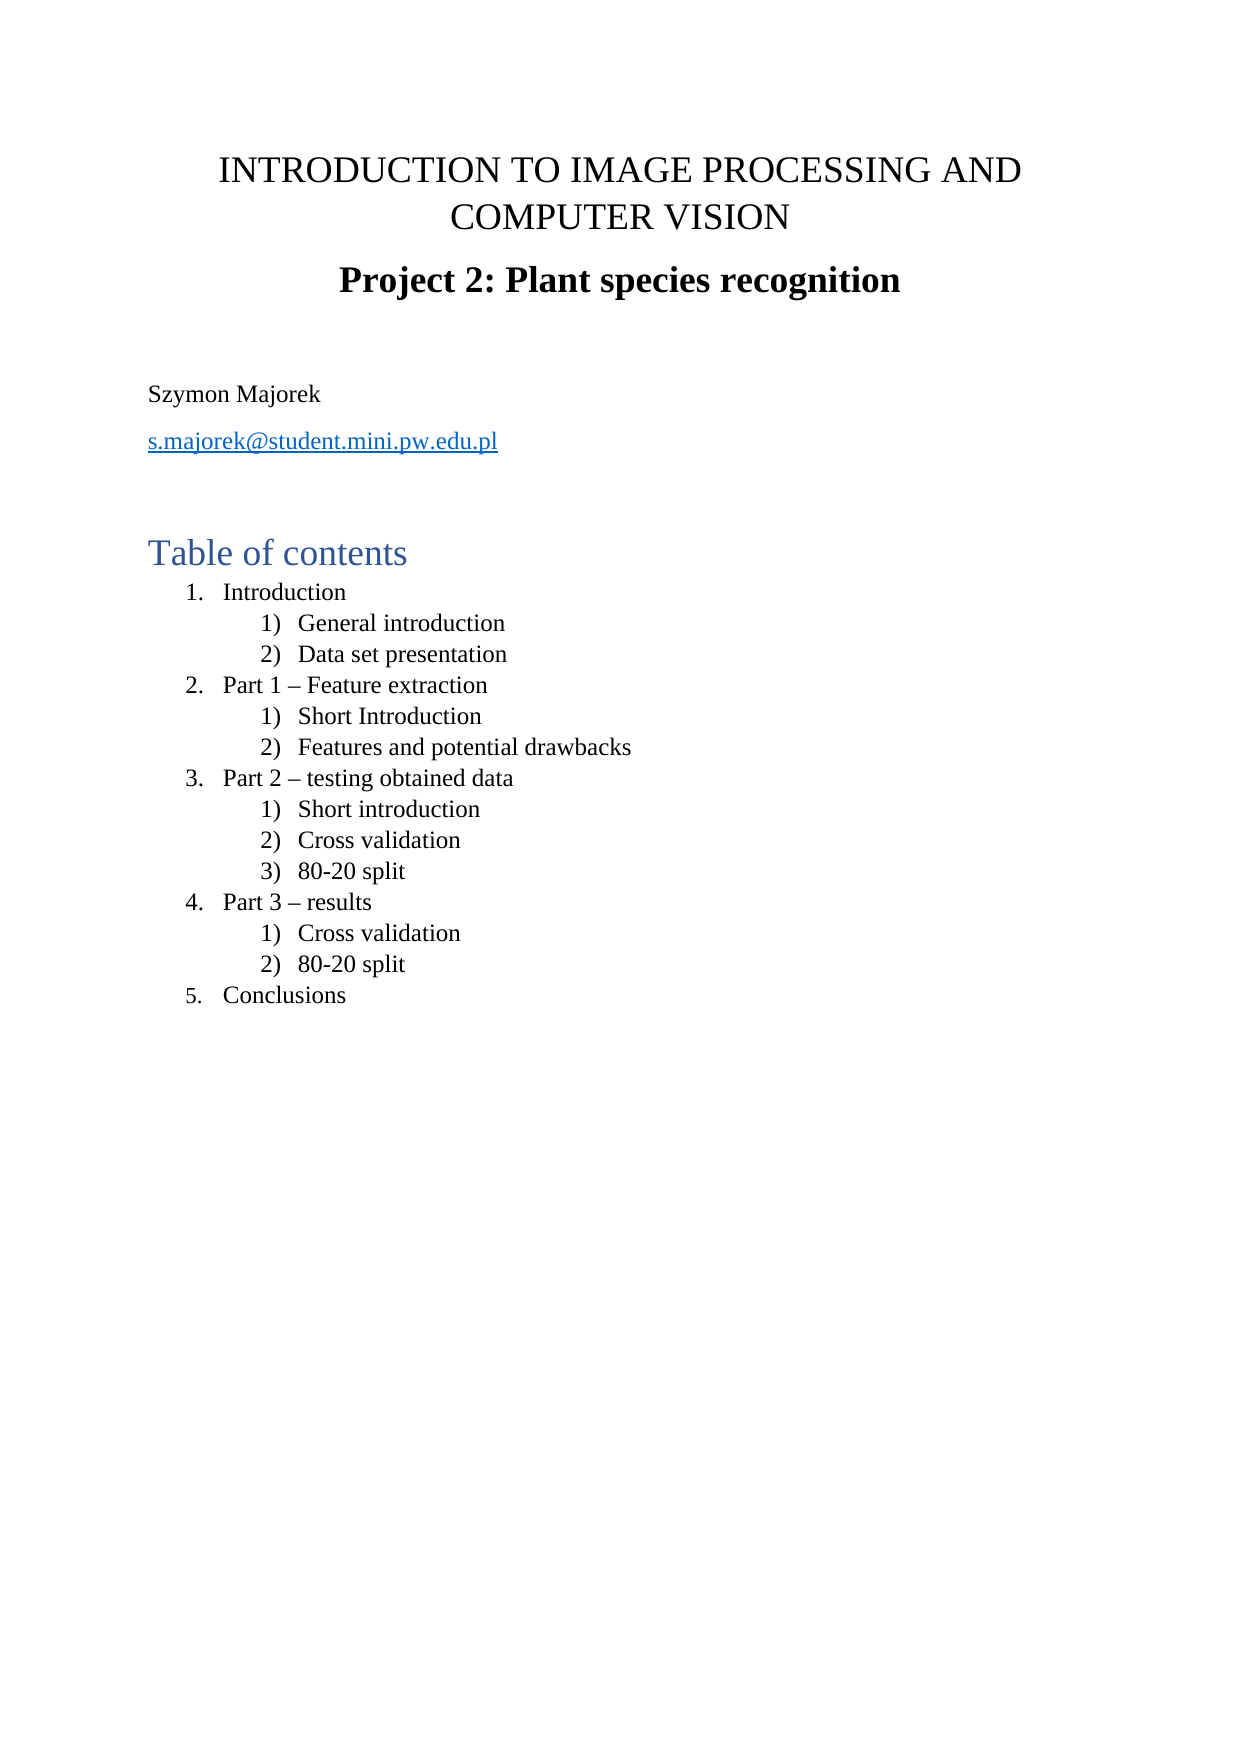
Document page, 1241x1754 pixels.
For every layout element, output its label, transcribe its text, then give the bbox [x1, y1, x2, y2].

text INTRODUCTION TO IMAGE PROCESSING AND COMPUTER VISION [148, 148, 1093, 237]
text Szymon Majorek [148, 379, 1093, 407]
text s.majorek@student.mini.pw.edu.pl [148, 426, 1093, 455]
text Project 2: Plant species recognition [148, 257, 1093, 301]
